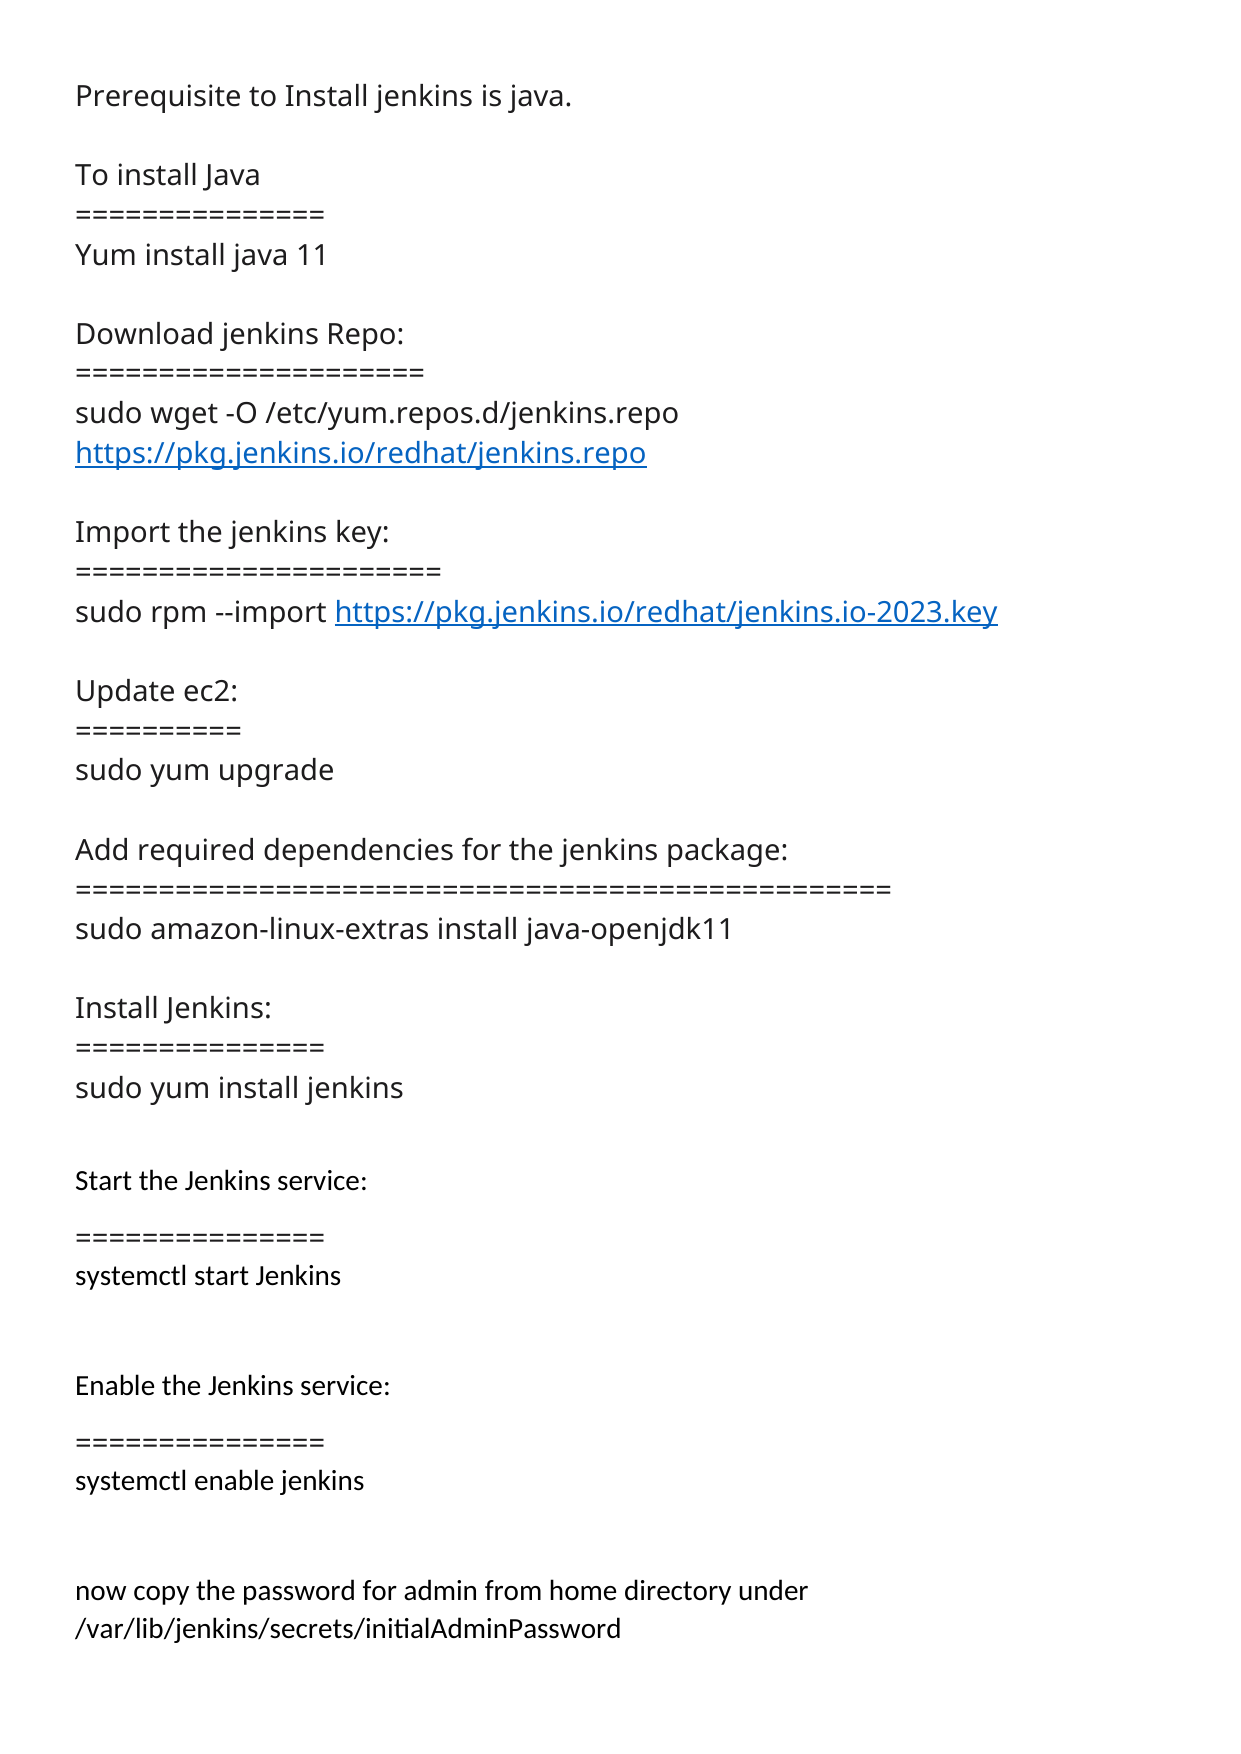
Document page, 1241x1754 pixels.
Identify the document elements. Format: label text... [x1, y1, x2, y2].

text ====================== [75, 551, 1165, 591]
text sudo yum upgrade [75, 750, 1165, 789]
text systemctl start Jenkins [75, 1257, 1165, 1292]
text Yum install java 11 [75, 234, 1165, 273]
text ===================== [75, 353, 1165, 392]
text Prerequisite to Install jenkins is java. [75, 75, 1165, 115]
text Import the jenkins key: [75, 512, 1165, 551]
text sudo amazon-linux-extras install java-openjdk11 [75, 908, 1165, 948]
text To install Java [75, 154, 1165, 194]
text sudo rpm --import https://pkg.jenkins.io/redhat/jenkins.io-2023.key [75, 591, 1165, 631]
text now copy the password for admin from home directory under /var/lib/jenkins/secrets/initialAdminPassword [75, 1572, 1165, 1646]
text Install Jenkins: [75, 988, 1165, 1027]
text sudo wget -O /etc/yum.repos.d/jenkins.repo https://pkg.jenkins.io/redhat/jenkins.repo [75, 392, 1165, 472]
text =============== [75, 1027, 1165, 1067]
text Download jenkins Repo: [75, 313, 1165, 353]
text ========== [75, 710, 1165, 750]
text sudo yum install jenkins [75, 1067, 1165, 1107]
text Update ec2: [75, 670, 1165, 710]
text Start the Jenkins service: [75, 1162, 1165, 1198]
text ================================================= [75, 869, 1165, 908]
text =============== [75, 1422, 1165, 1462]
text systemctl enable jenkins [75, 1462, 1165, 1497]
text Enable the Jenkins service: [75, 1367, 1165, 1403]
text =============== [75, 194, 1165, 234]
text =============== [75, 1217, 1165, 1257]
text Add required dependencies for the jenkins package: [75, 829, 1165, 869]
